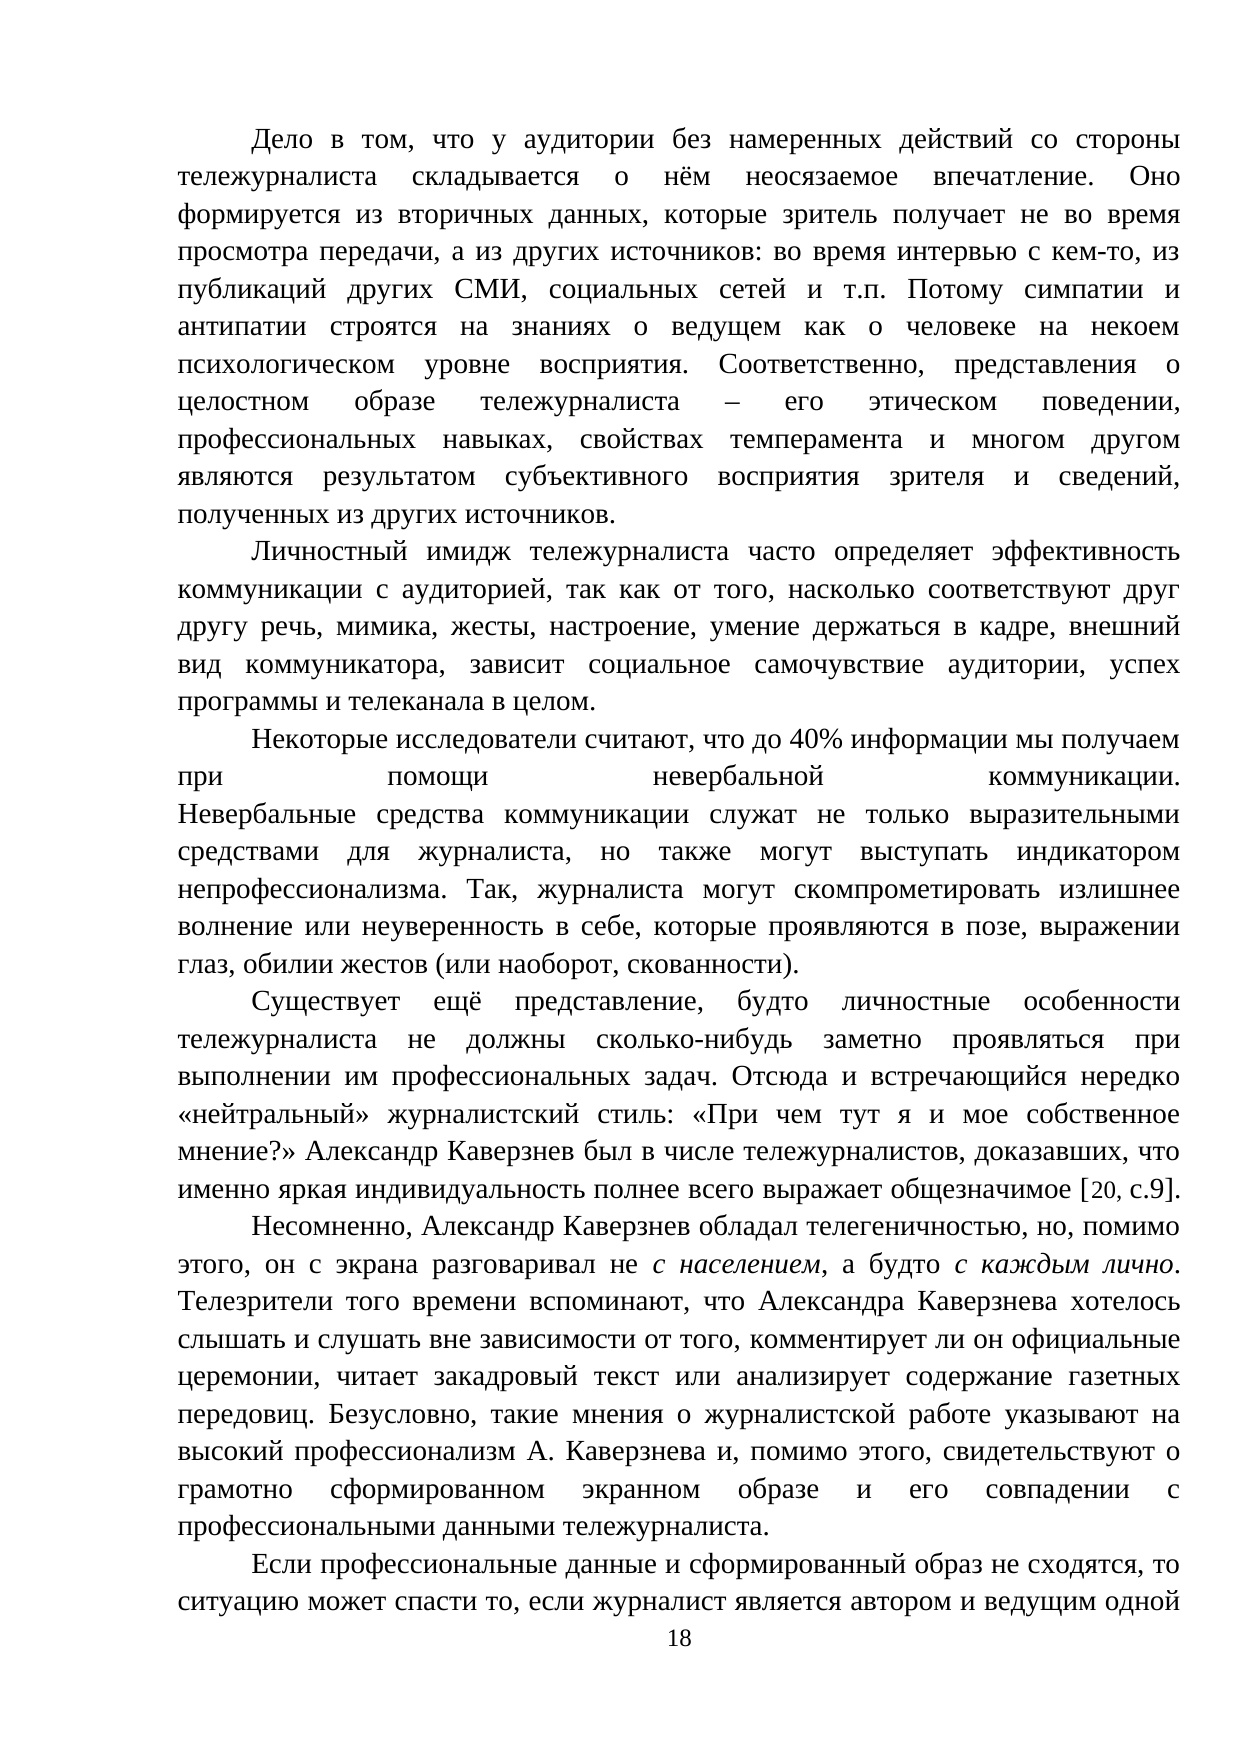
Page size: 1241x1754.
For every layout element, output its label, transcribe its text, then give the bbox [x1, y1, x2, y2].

text Личностный имидж тележурналиста часто определяет эффективность коммуникации с аудиторией, так как от того, насколько соответствуют друг другу речь, мимика, жесты, настроение, умение держаться в кадре, внешний вид коммуникатора, зависит социальное самочувствие аудитории, успех программы и телеканала в целом. [177, 531, 1181, 718]
text Дело в том, что у аудитории без намеренных действий со стороны тележурналиста складывается о нём неосязаемое впечатление. Оно формируется из вторичных данных, которые зритель получает не во время просмотра передачи, а из других источников: во время интервью с кем-то, из публикаций других СМИ, социальных сетей и т.п. Потому симпатии и антипатии строятся на знаниях о ведущем как о человеке на некоем психологическом уровне восприятия. Соответственно, представления о целостном образе тележурналиста – его этическом поведении, профессиональных навыках, свойствах темперамента и многом другом являются результатом субъективного восприятия зрителя и сведений, полученных из других источников. [177, 118, 1181, 531]
text Некоторые исследователи считают, что до 40% информации мы получаем при помощи невербальной коммуникации. Невербальные средства коммуникации служат не только выразительными средствами для журналиста, но также могут выступать индикатором непрофессионализма. Так, журналиста могут скомпрометировать излишнее волнение или неуверенность в себе, которые проявляются в позе, выражении глаз, обилии жестов (или наоборот, скованности). [177, 718, 1181, 758]
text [177, 1543, 1181, 1618]
text Существует ещё представление, будто личностные особенности тележурналиста не должны сколько-нибудь заметно проявляться при выполнении им профессиональных задач. Отсюда и встречающийся нередко «нейтральный» журналистский стиль: «При чем тут я и мое собственное мнение?» Александр Каверзнев был в числе тележурналистов, доказавших, что именно яркая индивидуальность полнее всего выражает общезначимое [21, с.9]. Несомненно, Александр Каверзнев обладал телегеничностью, но, помимо этого, он с экрана разговаривал не с населением, а будто с каждым лично. Телезрители того времени вспоминают, что Александра Каверзнева хотелось слышать и слушать вне зависимости от того, комментирует ли он официальные церемонии, читает закадровый текст или анализирует содержание газетных передовиц. Безусловно, такие мнения о журналистской работе указывают на высокий профессионализм А. Каверзнева и, помимо этого, свидетельствуют о грамотно сформированном экранном образе и его совпадении с профессиональными данными тележурналиста. [177, 981, 1181, 1358]
text Некоторые исследователи считают, что до 40% информации мы получаем при помощи невербальной коммуникации. Невербальные средства коммуникации служат не только выразительными средствами для журналиста, но также могут выступать индикатором непрофессионализма. Так, журналиста могут скомпрометировать излишнее волнение или неуверенность в себе, которые проявляются в позе, выражении глаз, обилии жестов (или наоборот, скованности). [177, 792, 1181, 981]
